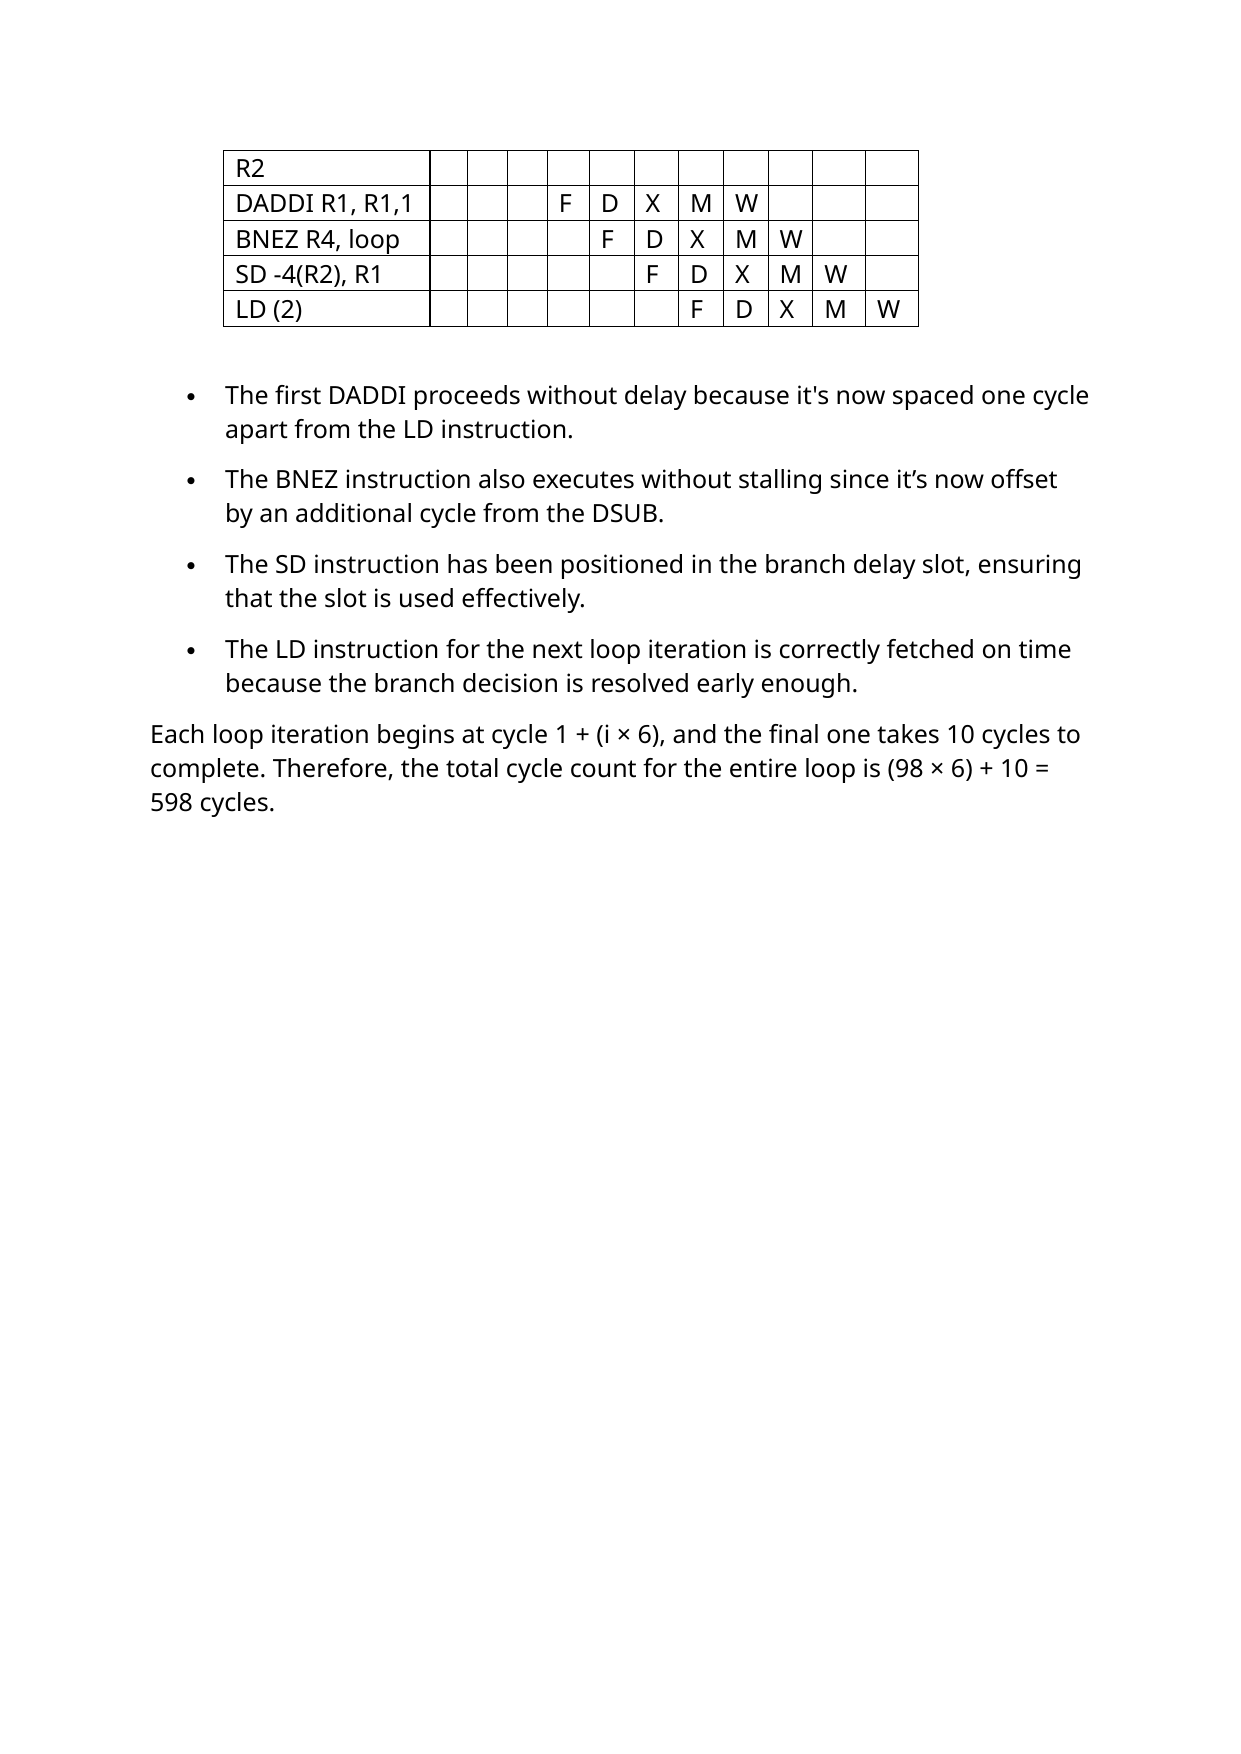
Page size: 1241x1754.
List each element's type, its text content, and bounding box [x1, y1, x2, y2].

table_cell W [679, 151, 723, 185]
table_cell W [769, 221, 812, 255]
table_cell DSUB R4, R3, R2 [224, 151, 429, 185]
table_cell BNEZ R4, loop [224, 221, 429, 255]
table_cell [468, 186, 507, 220]
table_cell X [724, 256, 768, 290]
list The first DADDI proceeds without delay because it's now spaced one cycle apart from the LD instruction. [187, 377, 1090, 445]
table_cell [468, 291, 507, 326]
table_cell [431, 186, 467, 220]
table_cell [548, 221, 589, 255]
table_cell D [724, 291, 768, 326]
table_cell [431, 221, 467, 255]
table_cell [508, 186, 547, 220]
table_cell M [635, 151, 678, 185]
table_cell [813, 151, 865, 185]
table_cell D [548, 151, 589, 185]
table_cell [468, 221, 507, 255]
table_cell [548, 291, 589, 326]
table_cell [508, 221, 547, 255]
table_cell [468, 256, 507, 290]
table_cell D [635, 221, 678, 255]
table_cell [548, 256, 589, 290]
table_cell [508, 291, 547, 326]
table_cell SD -4(R2), R1 [224, 256, 429, 290]
table_cell [769, 186, 812, 220]
table_cell X [635, 186, 678, 220]
table_cell [431, 256, 467, 290]
table_cell M [679, 186, 723, 220]
table_cell LD (2) [224, 291, 429, 326]
list The LD instruction for the next loop iteration is correctly fetched on time because the branch decision is resolved early enough. [187, 632, 1090, 700]
table_cell [508, 256, 547, 290]
table_cell [769, 151, 812, 185]
table_cell W [866, 291, 918, 326]
table_cell F [635, 256, 678, 290]
table_cell [431, 291, 467, 326]
table_cell W [813, 256, 865, 290]
table_cell F [508, 151, 547, 185]
table_cell D [590, 186, 634, 220]
table_cell [635, 291, 678, 326]
table_cell X [679, 221, 723, 255]
table_cell [866, 256, 918, 290]
table_cell [866, 221, 918, 255]
table_cell F [548, 186, 589, 220]
table_cell [590, 256, 634, 290]
table_cell M [813, 291, 865, 326]
table_cell [724, 151, 768, 185]
table_cell [813, 221, 865, 255]
text Each loop iteration begins at cycle 1 + (i × 6), and the final one takes 10 cycles to complete. Therefore, the total cycle count for the entire loop is (98 × 6) + 10 = 598 cycles. [150, 716, 1090, 819]
table_cell X [769, 291, 812, 326]
table_cell [590, 291, 634, 326]
table_cell X [590, 151, 634, 185]
table_cell D [679, 256, 723, 290]
table_cell [866, 186, 918, 220]
table_cell F [590, 221, 634, 255]
table_cell W [724, 186, 768, 220]
table_cell [431, 151, 467, 185]
table_cell M [724, 221, 768, 255]
table_cell [813, 186, 865, 220]
list The BNEZ instruction also executes without stalling since it’s now offset by an additional cycle from the DSUB. [187, 462, 1090, 530]
list The SD instruction has been positioned in the branch delay slot, ensuring that the slot is used effectively. [187, 547, 1090, 615]
table_cell DADDI R1, R1,1 [224, 186, 429, 220]
table_cell [866, 151, 918, 185]
table_cell F [679, 291, 723, 326]
table_cell [468, 151, 507, 185]
table_cell M [769, 256, 812, 290]
